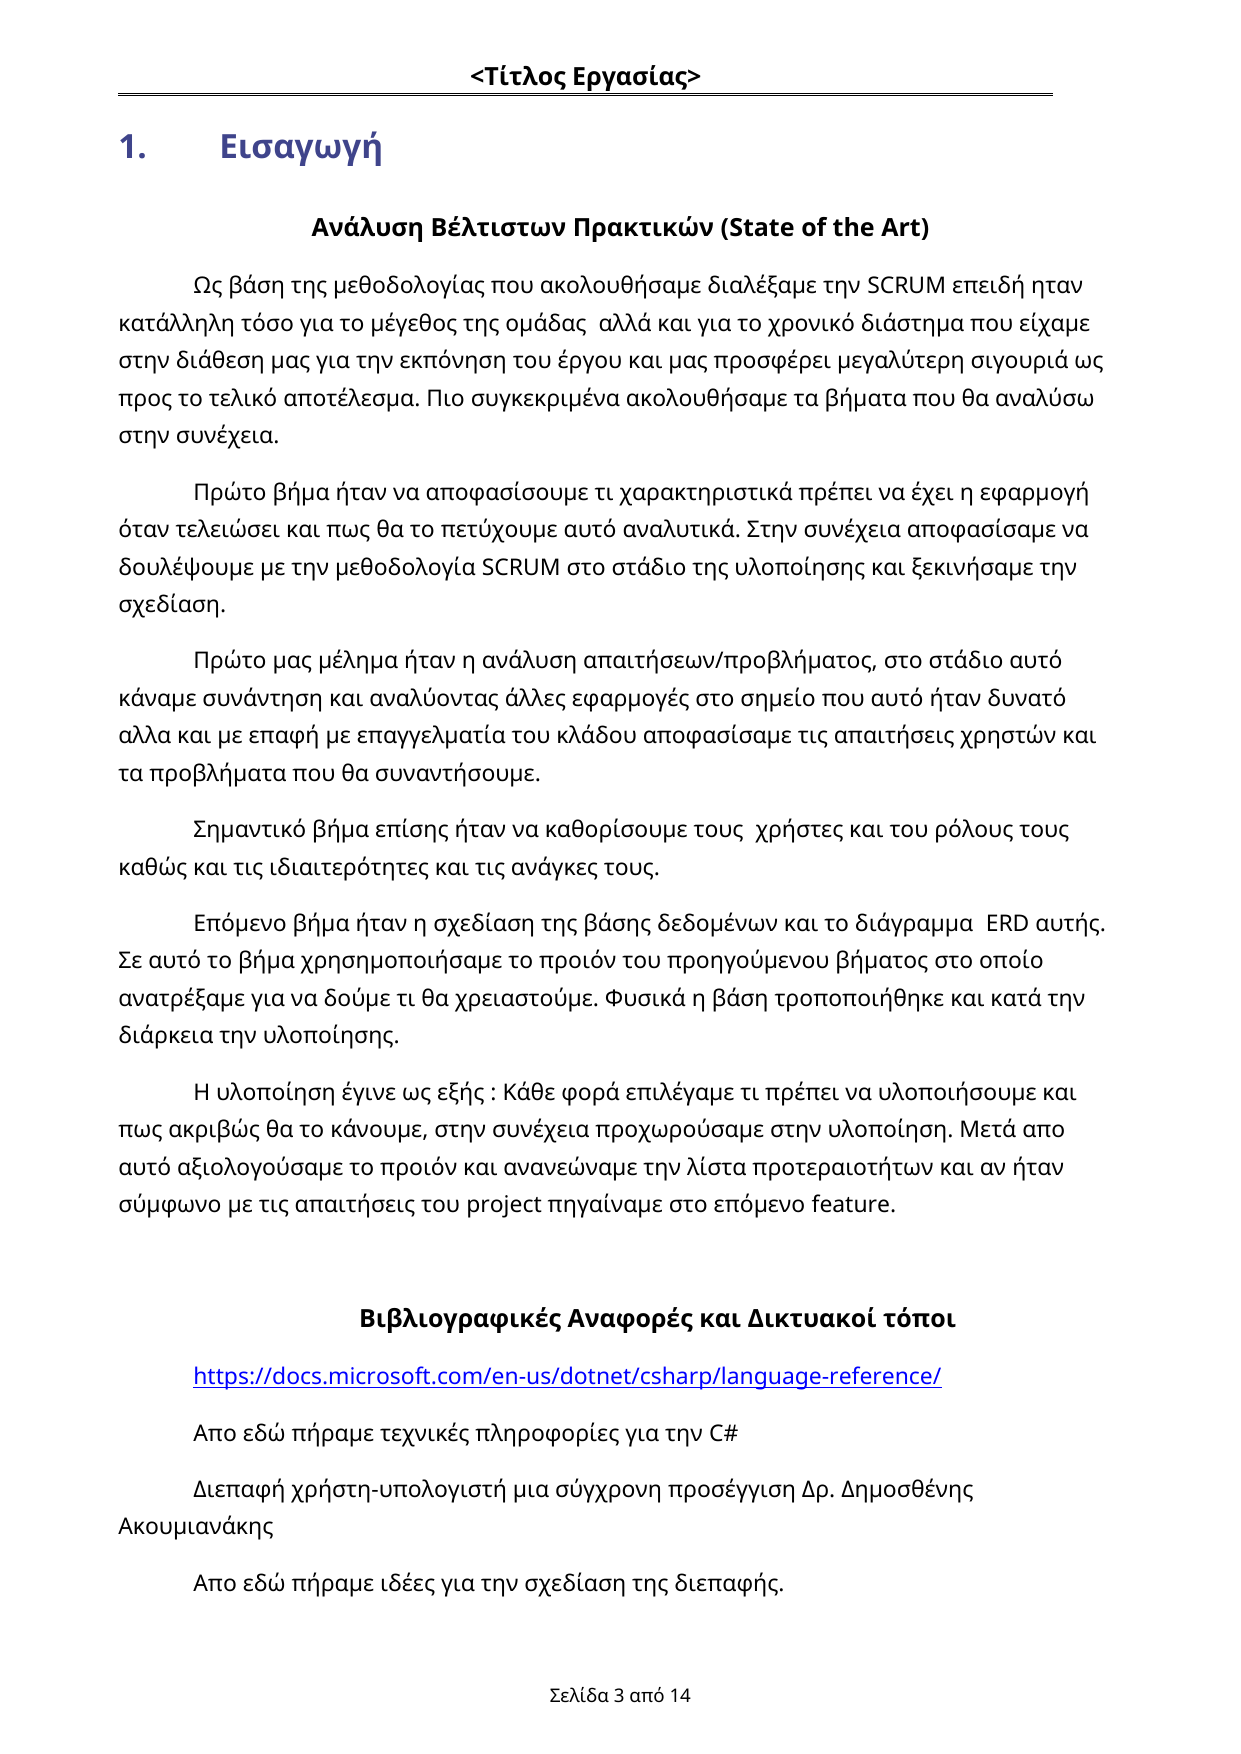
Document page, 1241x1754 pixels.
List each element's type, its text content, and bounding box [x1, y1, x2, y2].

text Ως βάση της μεθοδολογίας που ακολουθήσαμε διαλέξαμε την SCRUM επειδή ηταν κατάλληλη τόσο για το μέγεθος της ομάδας αλλά και για το χρονικό διάστημα που είχαμε στην διάθεση μας για την εκπόνηση του έργου και μας προσφέρει μεγαλύτερη σιγουριά ως προς το τελικό αποτέλεσμα. Πιο συγκεκριμένα ακολουθήσαμε τα βήματα που θα αναλύσω στην συνέχεια. [118, 269, 1122, 451]
text Πρώτο βήμα ήταν να αποφασίσουμε τι χαρακτηριστικά πρέπει να έχει η εφαρμογή όταν τελειώσει και πως θα το πετύχουμε αυτό αναλυτικά. Στην συνέχεια αποφασίσαμε να δουλέψουμε με την μεθοδολογία SCRUM στο στάδιο της υλοποίησης και ξεκινήσαμε την σχεδίαση. [118, 476, 1122, 619]
text Βιβλιογραφικές Αναφορές και Δικτυακοί τόποι [118, 1301, 1122, 1335]
text Απο εδώ πήραμε τεχνικές πληροφορίες για την C# [118, 1416, 1122, 1448]
text Η υλοποίηση έγινε ως εξής : Κάθε φορά επιλέγαμε τι πρέπει να υλοποιήσουμε και πως ακριβώς θα το κάνουμε, στην συνέχεια προχωρούσαμε στην υλοποίηση. Μετά απο αυτό αξιολογούσαμε το προιόν και ανανεώναμε την λίστα προτεραιοτήτων και αν ήταν σύμφωνο με τις απαιτήσεις του project πηγαίναμε στο επόμενο feature. [118, 1076, 1122, 1219]
text Σημαντικό βήμα επίσης ήταν να καθορίσουμε τους χρήστες και του ρόλους τους καθώς και τις ιδιαιτερότητες και τις ανάγκες τους. [118, 813, 1122, 882]
text Πρώτο μας μέλημα ήταν η ανάλυση απαιτήσεων/προβλήματος, στο στάδιο αυτό κάναμε συνάντηση και αναλύοντας άλλες εφαρμογές στο σημείο που αυτό ήταν δυνατό αλλα και με επαφή με επαγγελματία του κλάδου αποφασίσαμε τις απαιτήσεις χρηστών και τα προβλήματα που θα συναντήσουμε. [118, 644, 1122, 788]
text Ανάλυση Βέλτιστων Πρακτικών (State of the Art) [118, 210, 1122, 244]
subtitle Εισαγωγή [118, 123, 1122, 168]
text Επόμενο βήμα ήταν η σχεδίαση της βάσης δεδομένων και το διάγραμμα ERD αυτής. Σε αυτό το βήμα χρησημοποιήσαμε το προιόν του προηγούμενου βήματος στο οποίο ανατρέξαμε για να δούμε τι θα χρειαστούμε. Φυσικά η βάση τροποποιήθηκε και κατά την διάρκεια την υλοποίησης. [118, 907, 1122, 1051]
text Διεπαφή χρήστη-υπολογιστή μια σύγχρονη προσέγγιση Δρ. Δημοσθένης Ακουμιανάκης [118, 1473, 1122, 1541]
text https://docs.microsoft.com/en-us/dotnet/csharp/language-reference/ [118, 1360, 1122, 1391]
text Απο εδώ πήραμε ιδέες για την σχεδίαση της διεπαφής. [118, 1566, 1122, 1598]
